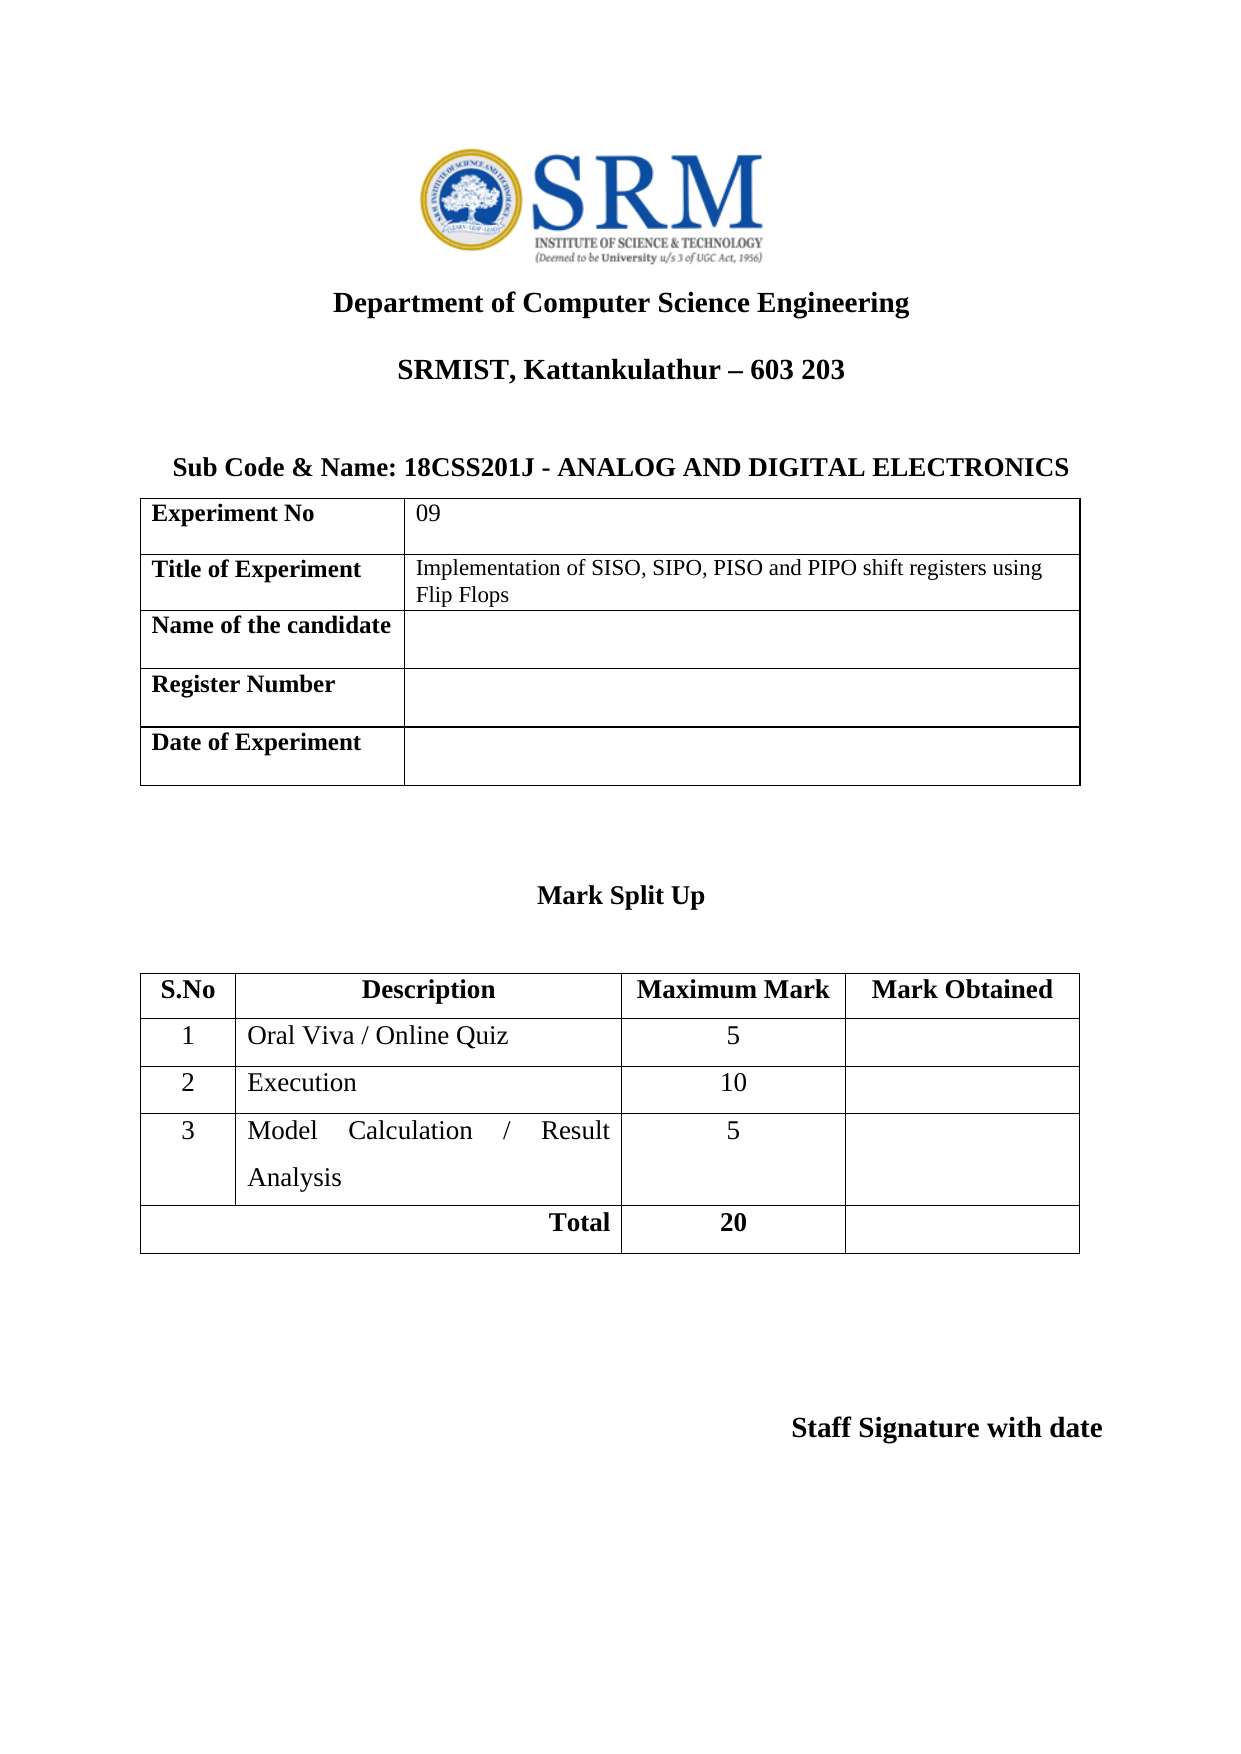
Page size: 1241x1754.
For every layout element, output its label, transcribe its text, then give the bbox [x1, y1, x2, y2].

table_cell 1 [141, 1019, 235, 1066]
table_cell [846, 1067, 1079, 1113]
table_cell Register Number [141, 669, 404, 726]
table_cell 5 [622, 1019, 845, 1066]
table_cell Implementation of SISO, SIPO, PISO and PIPO shift registers using Flip Flops [405, 555, 1079, 609]
table_cell 20 [622, 1206, 845, 1253]
text Mark Split Up [139, 879, 1103, 910]
table_cell 10 [622, 1067, 845, 1113]
table_cell Title of Experiment [141, 555, 404, 609]
table_header S.No [141, 974, 235, 1018]
table_cell [846, 1114, 1079, 1205]
text Sub Code & Name: 18CSS201J - ANALOG AND DIGITAL ELECTRONICS [139, 451, 1103, 482]
table_header Maximum Mark [622, 974, 845, 1018]
table_cell [846, 1019, 1079, 1066]
text Staff Signature with date [139, 1410, 1103, 1443]
text Department of Computer Science Engineering [139, 285, 1103, 319]
table_cell Total [141, 1206, 621, 1253]
table_cell [405, 611, 1079, 668]
table_cell Execution [236, 1067, 621, 1113]
table_cell 2 [141, 1067, 235, 1113]
table_cell [846, 1206, 1079, 1253]
text SRMIST, Kattankulathur – 603 203 [139, 352, 1103, 386]
picture [406, 140, 773, 274]
table_cell [405, 669, 1079, 726]
table_cell Oral Viva / Online Quiz [236, 1019, 621, 1066]
table_cell Name of the candidate [141, 611, 404, 668]
table_header Experiment No [141, 499, 404, 553]
table_header Mark Obtained [846, 974, 1079, 1018]
table_cell Model Calculation / Result Analysis [236, 1114, 621, 1205]
table_header Description [236, 974, 621, 1018]
table_cell Date of Experiment [141, 728, 404, 785]
table_cell 5 [622, 1114, 845, 1205]
table_cell [405, 728, 1079, 785]
table_cell 3 [141, 1114, 235, 1205]
table_header 09 [405, 499, 1079, 553]
